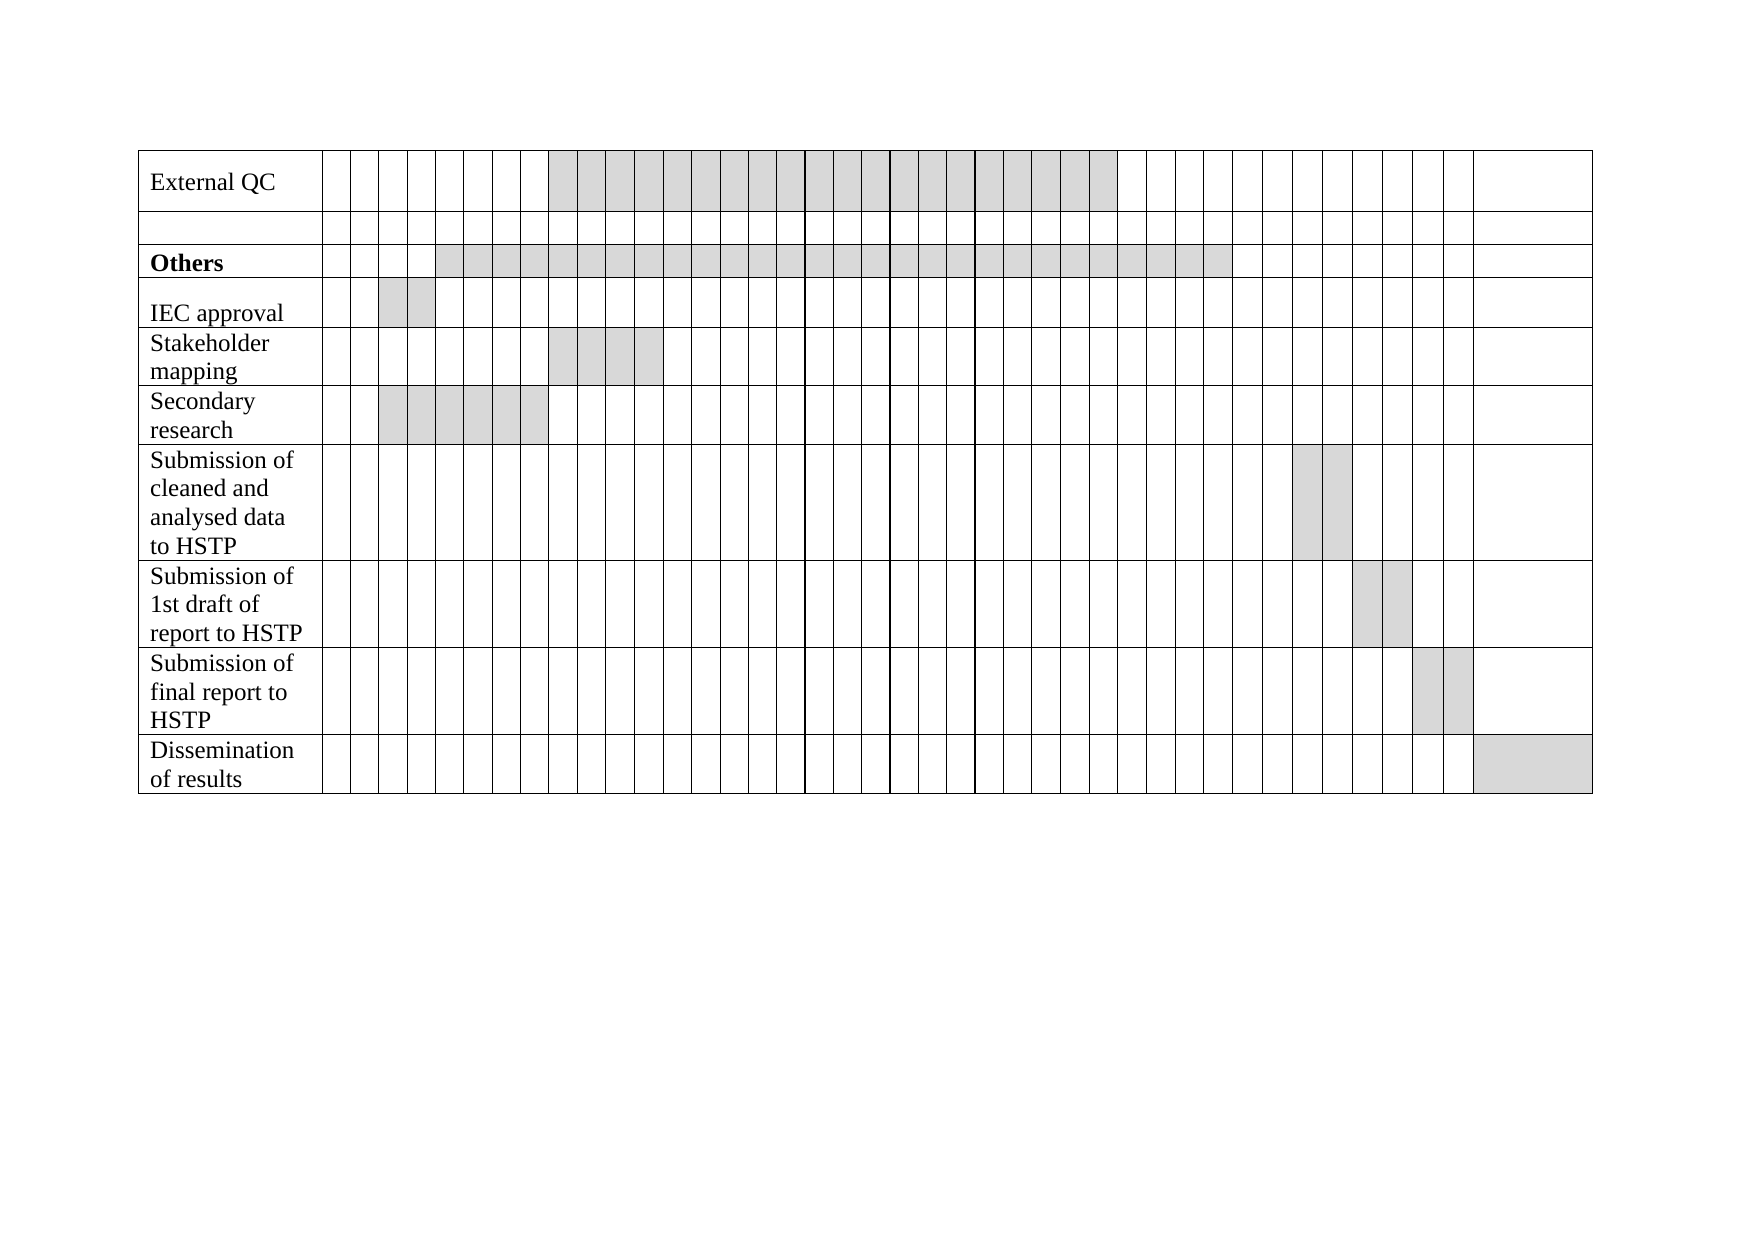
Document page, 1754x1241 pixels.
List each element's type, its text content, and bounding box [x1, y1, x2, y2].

table_cell [635, 245, 663, 277]
table_cell [1176, 245, 1203, 277]
table_cell [1090, 245, 1117, 277]
table_cell [749, 245, 776, 277]
table_cell [1413, 245, 1443, 277]
table_cell [578, 386, 605, 444]
table_cell [1293, 735, 1322, 793]
table_cell [635, 328, 663, 385]
table_cell [1147, 561, 1175, 647]
table_cell [919, 735, 946, 793]
table_cell [635, 648, 663, 734]
table_cell [1176, 561, 1203, 647]
table_cell [891, 648, 918, 734]
table_cell [777, 561, 804, 647]
table_cell [1061, 735, 1089, 793]
table_cell [1293, 445, 1322, 560]
table_cell [1444, 648, 1473, 734]
table_cell [1233, 278, 1262, 327]
table_cell [606, 735, 634, 793]
table_cell [749, 561, 776, 647]
table_cell [408, 735, 435, 793]
table_cell [749, 386, 776, 444]
table_cell [1233, 328, 1262, 385]
table_cell [1233, 245, 1262, 277]
table_cell [692, 245, 720, 277]
table_cell [521, 561, 548, 647]
table_cell [549, 328, 577, 385]
table_cell Secondary research [139, 386, 322, 444]
table_cell [1444, 386, 1473, 444]
table_cell [1032, 648, 1060, 734]
table_cell [1090, 561, 1117, 647]
table_cell [549, 735, 577, 793]
table_cell [777, 212, 804, 244]
table_cell [834, 212, 861, 244]
table_cell [379, 445, 407, 560]
table_cell [1413, 445, 1443, 560]
table_cell [1032, 151, 1060, 211]
table_cell [1061, 151, 1089, 211]
table_cell [379, 245, 407, 277]
table_cell [919, 151, 946, 211]
table_cell [1293, 212, 1322, 244]
table_cell [1474, 278, 1592, 327]
table_cell [1474, 386, 1592, 444]
table_cell [664, 328, 691, 385]
table_cell [947, 561, 974, 647]
table_cell [1004, 445, 1031, 560]
table_cell [351, 561, 378, 647]
table_cell [1474, 735, 1592, 793]
table_cell [139, 212, 322, 244]
table_cell [1263, 328, 1292, 385]
table_cell [834, 151, 861, 211]
table_cell [493, 151, 520, 211]
table_cell [834, 561, 861, 647]
table_cell [1263, 445, 1292, 560]
table_cell [806, 561, 833, 647]
table_cell [806, 212, 833, 244]
table_cell [862, 328, 889, 385]
table_cell [1293, 561, 1322, 647]
table_cell [721, 561, 748, 647]
table_cell [493, 245, 520, 277]
table_cell [1061, 386, 1089, 444]
table_cell [1176, 648, 1203, 734]
table_cell [379, 561, 407, 647]
table_cell [1147, 328, 1175, 385]
table_cell [351, 245, 378, 277]
table_cell [1090, 735, 1117, 793]
table_cell [806, 648, 833, 734]
table_cell [578, 278, 605, 327]
table_cell [1263, 245, 1292, 277]
table_cell [1061, 445, 1089, 560]
table_cell [1118, 735, 1146, 793]
table_cell [323, 212, 350, 244]
table_cell [1118, 151, 1146, 211]
table_cell [464, 328, 492, 385]
table_cell [351, 278, 378, 327]
table_cell [721, 245, 748, 277]
table_cell [464, 386, 492, 444]
table_cell [692, 151, 720, 211]
table_cell [1353, 386, 1382, 444]
table_cell [891, 445, 918, 560]
table_cell [549, 151, 577, 211]
table_cell [862, 445, 889, 560]
table_cell Others [139, 245, 322, 277]
table_cell [692, 735, 720, 793]
table_cell [692, 328, 720, 385]
table_cell [1383, 561, 1412, 647]
table_cell [635, 735, 663, 793]
table_cell [606, 648, 634, 734]
table_cell [1090, 445, 1117, 560]
table_cell [1263, 386, 1292, 444]
table_cell [549, 561, 577, 647]
table_cell [806, 328, 833, 385]
table_cell [664, 212, 691, 244]
table_cell Stakeholder mapping [139, 328, 322, 385]
table_cell [408, 245, 435, 277]
table_cell [1413, 212, 1443, 244]
table_cell [1323, 648, 1352, 734]
table_cell [379, 328, 407, 385]
table_cell [1353, 445, 1382, 560]
table_cell [834, 648, 861, 734]
table_cell [806, 445, 833, 560]
table_cell [1323, 445, 1352, 560]
table_cell [1032, 735, 1060, 793]
table_cell [1383, 735, 1412, 793]
table_cell [549, 212, 577, 244]
table_cell [493, 445, 520, 560]
table_cell [1233, 445, 1262, 560]
table_cell [1004, 278, 1031, 327]
table_cell [692, 445, 720, 560]
table_cell [1323, 386, 1352, 444]
table_cell [1233, 151, 1262, 211]
table_cell [1444, 445, 1473, 560]
table_cell [891, 561, 918, 647]
table_cell [1061, 278, 1089, 327]
table_cell [862, 561, 889, 647]
table_cell [464, 445, 492, 560]
table_cell [1413, 151, 1443, 211]
table_cell [919, 328, 946, 385]
table_cell [379, 386, 407, 444]
table_cell [862, 648, 889, 734]
table_cell [1004, 212, 1031, 244]
table_cell [777, 245, 804, 277]
table_cell [521, 278, 548, 327]
table_cell [493, 648, 520, 734]
table_cell [379, 648, 407, 734]
table_cell [493, 278, 520, 327]
table_cell [692, 212, 720, 244]
table_cell [1444, 278, 1473, 327]
table_cell [578, 445, 605, 560]
table_cell [436, 648, 463, 734]
table_cell [919, 245, 946, 277]
table_cell [749, 735, 776, 793]
table_cell [351, 648, 378, 734]
table_cell [1474, 212, 1592, 244]
table_cell [323, 245, 350, 277]
table_cell [1032, 386, 1060, 444]
table_cell [862, 151, 889, 211]
table_cell [1176, 151, 1203, 211]
table_cell [1147, 735, 1175, 793]
table_cell [1323, 735, 1352, 793]
table_cell [635, 151, 663, 211]
table_cell [351, 386, 378, 444]
table_cell [1293, 151, 1322, 211]
table_cell [1323, 151, 1352, 211]
table_cell [1004, 328, 1031, 385]
table_cell [777, 278, 804, 327]
table_cell [806, 735, 833, 793]
table_cell [549, 245, 577, 277]
table_cell [1233, 735, 1262, 793]
table_cell [323, 386, 350, 444]
table_cell [721, 212, 748, 244]
table_cell [1004, 735, 1031, 793]
table_cell [721, 328, 748, 385]
table_cell [436, 212, 463, 244]
table_cell [578, 328, 605, 385]
table_cell [464, 648, 492, 734]
table_cell [1090, 212, 1117, 244]
table_cell [976, 212, 1003, 244]
table_cell [408, 212, 435, 244]
table_cell [1323, 561, 1352, 647]
table_cell [1263, 561, 1292, 647]
table_cell [721, 445, 748, 560]
table_cell [635, 445, 663, 560]
table_cell [493, 561, 520, 647]
table_cell [635, 278, 663, 327]
table_cell [408, 648, 435, 734]
table_cell [1032, 445, 1060, 560]
table_cell [749, 212, 776, 244]
table_cell IEC approval [139, 278, 322, 327]
table_cell [1204, 151, 1232, 211]
table_cell [436, 735, 463, 793]
table_cell [408, 445, 435, 560]
table_cell [1147, 278, 1175, 327]
table_cell [664, 561, 691, 647]
table_cell [664, 151, 691, 211]
table_cell [1263, 735, 1292, 793]
table_cell Submission of cleaned and analysed data to HSTP [139, 445, 322, 560]
table_cell [521, 245, 548, 277]
table_cell [976, 561, 1003, 647]
table_cell [806, 151, 833, 211]
table_cell [891, 151, 918, 211]
table_cell [1233, 648, 1262, 734]
table_cell [947, 245, 974, 277]
table_cell [947, 735, 974, 793]
table_cell [1233, 386, 1262, 444]
table_cell [351, 735, 378, 793]
table_cell [1004, 245, 1031, 277]
table_cell [976, 386, 1003, 444]
table_cell [351, 151, 378, 211]
table_cell [1061, 245, 1089, 277]
table_cell [1118, 278, 1146, 327]
table_cell [1383, 212, 1412, 244]
table_cell [1204, 445, 1232, 560]
table_cell [976, 648, 1003, 734]
table_cell [1413, 735, 1443, 793]
table_cell [947, 648, 974, 734]
table_cell [1413, 561, 1443, 647]
table_cell [549, 648, 577, 734]
table_cell [664, 386, 691, 444]
table_cell [1204, 648, 1232, 734]
table_cell [351, 212, 378, 244]
table_cell [1293, 386, 1322, 444]
table_cell [1176, 212, 1203, 244]
table_cell [1032, 245, 1060, 277]
table_cell [464, 735, 492, 793]
table_cell [1444, 212, 1473, 244]
table_cell [749, 278, 776, 327]
table_cell [521, 445, 548, 560]
table_cell [721, 386, 748, 444]
table_cell [323, 648, 350, 734]
table_cell [806, 245, 833, 277]
table_cell [1293, 245, 1322, 277]
table_cell [578, 561, 605, 647]
table_cell [1353, 212, 1382, 244]
table_cell [1444, 328, 1473, 385]
table_cell [1204, 386, 1232, 444]
table_cell [436, 278, 463, 327]
table_cell [323, 151, 350, 211]
table_cell [1176, 386, 1203, 444]
table_cell [1474, 151, 1592, 211]
table_cell [1204, 245, 1232, 277]
table_cell [1474, 561, 1592, 647]
table_cell [1118, 245, 1146, 277]
table_cell [777, 735, 804, 793]
table_cell [1444, 245, 1473, 277]
table_cell [721, 151, 748, 211]
table_cell [1176, 445, 1203, 560]
table_cell [891, 245, 918, 277]
table_cell [323, 278, 350, 327]
table_cell [436, 561, 463, 647]
table_cell [1118, 561, 1146, 647]
table_cell [891, 735, 918, 793]
table_cell [578, 245, 605, 277]
table_cell [664, 245, 691, 277]
table_cell [1383, 278, 1412, 327]
table_cell [493, 735, 520, 793]
table_cell [721, 648, 748, 734]
table_cell [1383, 328, 1412, 385]
table_cell [834, 245, 861, 277]
table_cell [1204, 212, 1232, 244]
table_cell [749, 151, 776, 211]
table_cell [1323, 212, 1352, 244]
table_cell [1353, 561, 1382, 647]
table_cell [1147, 445, 1175, 560]
table_cell [1090, 386, 1117, 444]
table_cell [947, 212, 974, 244]
table_cell [578, 151, 605, 211]
table_cell [1147, 212, 1175, 244]
table_cell [1413, 278, 1443, 327]
table_cell [1176, 278, 1203, 327]
table_cell [408, 151, 435, 211]
table_cell [436, 445, 463, 560]
table_cell [436, 245, 463, 277]
table_cell [521, 735, 548, 793]
table_cell [1090, 648, 1117, 734]
table_cell [806, 386, 833, 444]
table_cell [692, 561, 720, 647]
table_cell [1032, 278, 1060, 327]
table_cell [379, 212, 407, 244]
table_cell [521, 151, 548, 211]
table_cell [1413, 648, 1443, 734]
table_cell [664, 648, 691, 734]
table_cell [436, 386, 463, 444]
table_cell [1444, 151, 1473, 211]
table_cell [1147, 386, 1175, 444]
table_cell [1118, 212, 1146, 244]
table_cell [549, 445, 577, 560]
table_cell [777, 328, 804, 385]
table_cell [976, 245, 1003, 277]
table_cell [1147, 151, 1175, 211]
table_cell [606, 278, 634, 327]
table_cell [323, 328, 350, 385]
table_cell [323, 735, 350, 793]
table_cell [777, 648, 804, 734]
table_cell [606, 328, 634, 385]
table_cell [1383, 151, 1412, 211]
table_cell [862, 245, 889, 277]
table_cell [1004, 386, 1031, 444]
table_cell [1147, 245, 1175, 277]
table_cell [1383, 445, 1412, 560]
table_cell [351, 328, 378, 385]
table_cell [834, 735, 861, 793]
table_cell [408, 386, 435, 444]
table_cell [521, 648, 548, 734]
table_cell [1263, 151, 1292, 211]
table_cell [1474, 648, 1592, 734]
table_cell Submission of final report to HSTP [139, 648, 322, 734]
table_cell [1061, 328, 1089, 385]
table_cell [606, 151, 634, 211]
table_cell [1118, 386, 1146, 444]
table_cell [1032, 561, 1060, 647]
table_cell [323, 561, 350, 647]
table_cell [521, 328, 548, 385]
table_cell [635, 386, 663, 444]
table_cell [1353, 735, 1382, 793]
table_cell [1353, 328, 1382, 385]
table_cell [493, 212, 520, 244]
table_cell [834, 445, 861, 560]
table_cell [1293, 278, 1322, 327]
table_cell [1474, 445, 1592, 560]
table_cell [862, 386, 889, 444]
table_cell [1032, 328, 1060, 385]
table_cell [635, 561, 663, 647]
table_cell [976, 445, 1003, 560]
table_cell [1061, 561, 1089, 647]
table_cell [1118, 648, 1146, 734]
table_cell [976, 735, 1003, 793]
table_cell [379, 735, 407, 793]
table_cell [549, 278, 577, 327]
table_cell [1353, 278, 1382, 327]
table_cell [436, 151, 463, 211]
table_cell [1004, 648, 1031, 734]
table_cell [1474, 328, 1592, 385]
table_cell [777, 386, 804, 444]
table_cell Dissemination of results [139, 735, 322, 793]
table_cell [976, 328, 1003, 385]
table_cell [493, 386, 520, 444]
table_cell [379, 278, 407, 327]
table_cell [1233, 561, 1262, 647]
table_cell [919, 212, 946, 244]
table_cell [1233, 212, 1262, 244]
table_cell External QC [139, 151, 322, 211]
table_cell [1444, 561, 1473, 647]
table_cell [891, 212, 918, 244]
table_cell [1004, 561, 1031, 647]
table_cell [664, 278, 691, 327]
table_cell [1323, 278, 1352, 327]
table_cell [1263, 278, 1292, 327]
table_cell [976, 278, 1003, 327]
table_cell [1061, 212, 1089, 244]
table_cell [1090, 328, 1117, 385]
table_cell [606, 445, 634, 560]
table_cell [464, 245, 492, 277]
table_cell [351, 445, 378, 560]
table_cell [1474, 245, 1592, 277]
table_cell [521, 212, 548, 244]
table_cell [1204, 278, 1232, 327]
table_cell [1090, 278, 1117, 327]
table_cell [1263, 212, 1292, 244]
table_cell [919, 561, 946, 647]
table_cell Submission of 1st draft of report to HSTP [139, 561, 322, 647]
table_cell [578, 212, 605, 244]
table_cell [323, 445, 350, 560]
table_cell [692, 648, 720, 734]
table_cell [891, 328, 918, 385]
table_cell [436, 328, 463, 385]
table_cell [1147, 648, 1175, 734]
table_cell [1323, 245, 1352, 277]
table_cell [1204, 328, 1232, 385]
table_cell [1353, 151, 1382, 211]
table_cell [664, 445, 691, 560]
table_cell [549, 386, 577, 444]
table_cell [1323, 328, 1352, 385]
table_cell [919, 386, 946, 444]
table_cell [777, 151, 804, 211]
table_cell [777, 445, 804, 560]
table_cell [1061, 648, 1089, 734]
table_cell [1413, 328, 1443, 385]
table_cell [947, 278, 974, 327]
table_cell [692, 386, 720, 444]
table_cell [521, 386, 548, 444]
table_cell [464, 212, 492, 244]
table_cell [1176, 735, 1203, 793]
table_cell [578, 735, 605, 793]
table_cell [749, 328, 776, 385]
table_cell [721, 735, 748, 793]
table_cell [1383, 386, 1412, 444]
table_cell [606, 212, 634, 244]
table_cell [578, 648, 605, 734]
table_cell [834, 328, 861, 385]
table_cell [1413, 386, 1443, 444]
table_cell [1383, 245, 1412, 277]
table_cell [1263, 648, 1292, 734]
table_cell [834, 386, 861, 444]
table_cell [635, 212, 663, 244]
table_cell [947, 151, 974, 211]
table_cell [1004, 151, 1031, 211]
table_cell [1090, 151, 1117, 211]
table_cell [493, 328, 520, 385]
table_cell [1118, 328, 1146, 385]
table_cell [1293, 648, 1322, 734]
table_cell [891, 386, 918, 444]
table_cell [408, 278, 435, 327]
table_cell [408, 328, 435, 385]
table_cell [947, 445, 974, 560]
table_cell [919, 648, 946, 734]
table_cell [692, 278, 720, 327]
table_cell [891, 278, 918, 327]
table_cell [606, 561, 634, 647]
table_cell [1176, 328, 1203, 385]
table_cell [1204, 735, 1232, 793]
table_cell [862, 212, 889, 244]
table_cell [749, 445, 776, 560]
table_cell [408, 561, 435, 647]
table_cell [1204, 561, 1232, 647]
table_cell [606, 386, 634, 444]
table_cell [1032, 212, 1060, 244]
table_cell [919, 445, 946, 560]
table_cell [1383, 648, 1412, 734]
table_cell [834, 278, 861, 327]
table_cell [749, 648, 776, 734]
table_cell [862, 735, 889, 793]
table_cell [606, 245, 634, 277]
table_cell [379, 151, 407, 211]
table_cell [919, 278, 946, 327]
table_cell [464, 561, 492, 647]
table_cell [947, 328, 974, 385]
table_cell [464, 278, 492, 327]
table_cell [862, 278, 889, 327]
table_cell [721, 278, 748, 327]
table_cell [664, 735, 691, 793]
table_cell [1118, 445, 1146, 560]
table_cell [806, 278, 833, 327]
table_cell [947, 386, 974, 444]
table_cell [1444, 735, 1473, 793]
table_cell [976, 151, 1003, 211]
table_cell [1353, 245, 1382, 277]
table_cell [1353, 648, 1382, 734]
table_cell [1293, 328, 1322, 385]
table_cell [464, 151, 492, 211]
